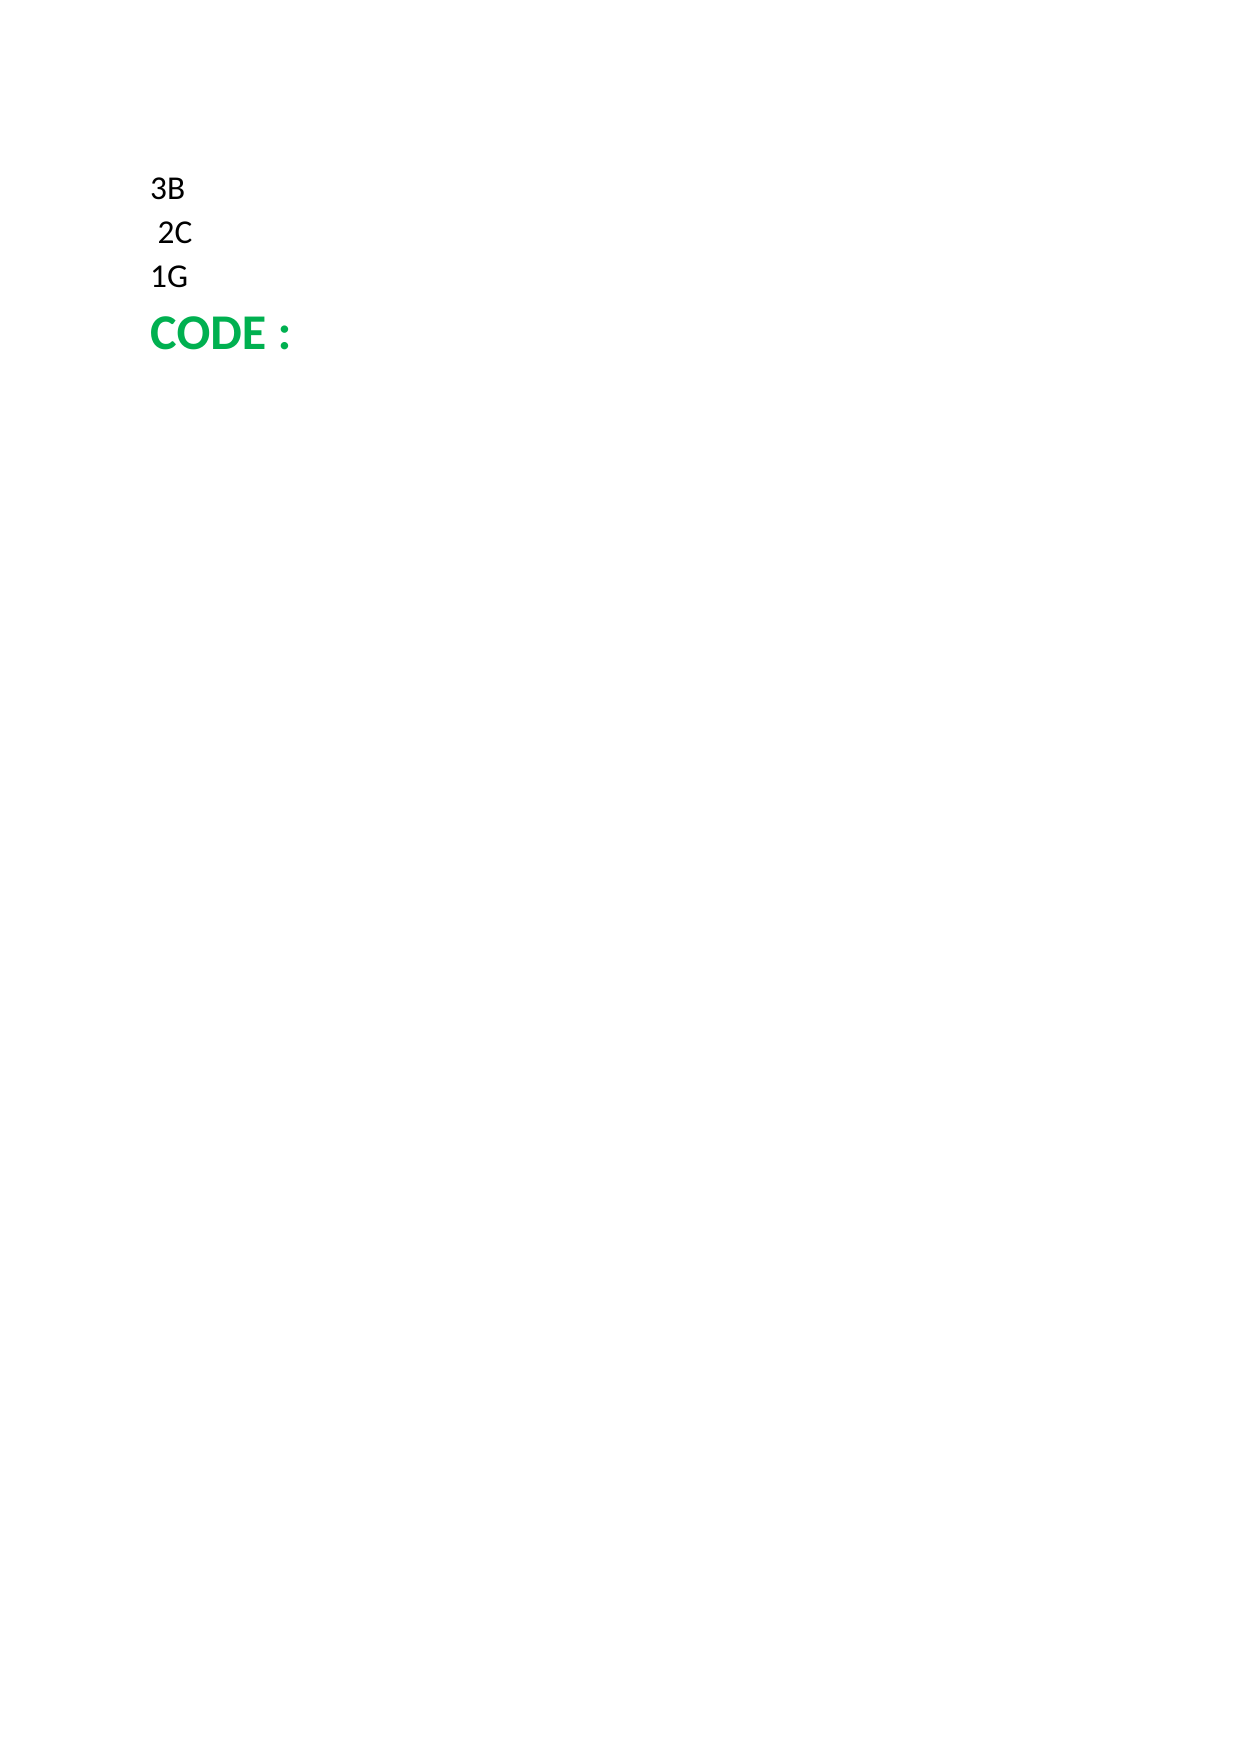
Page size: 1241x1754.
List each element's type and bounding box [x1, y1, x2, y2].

text [150, 167, 1090, 436]
